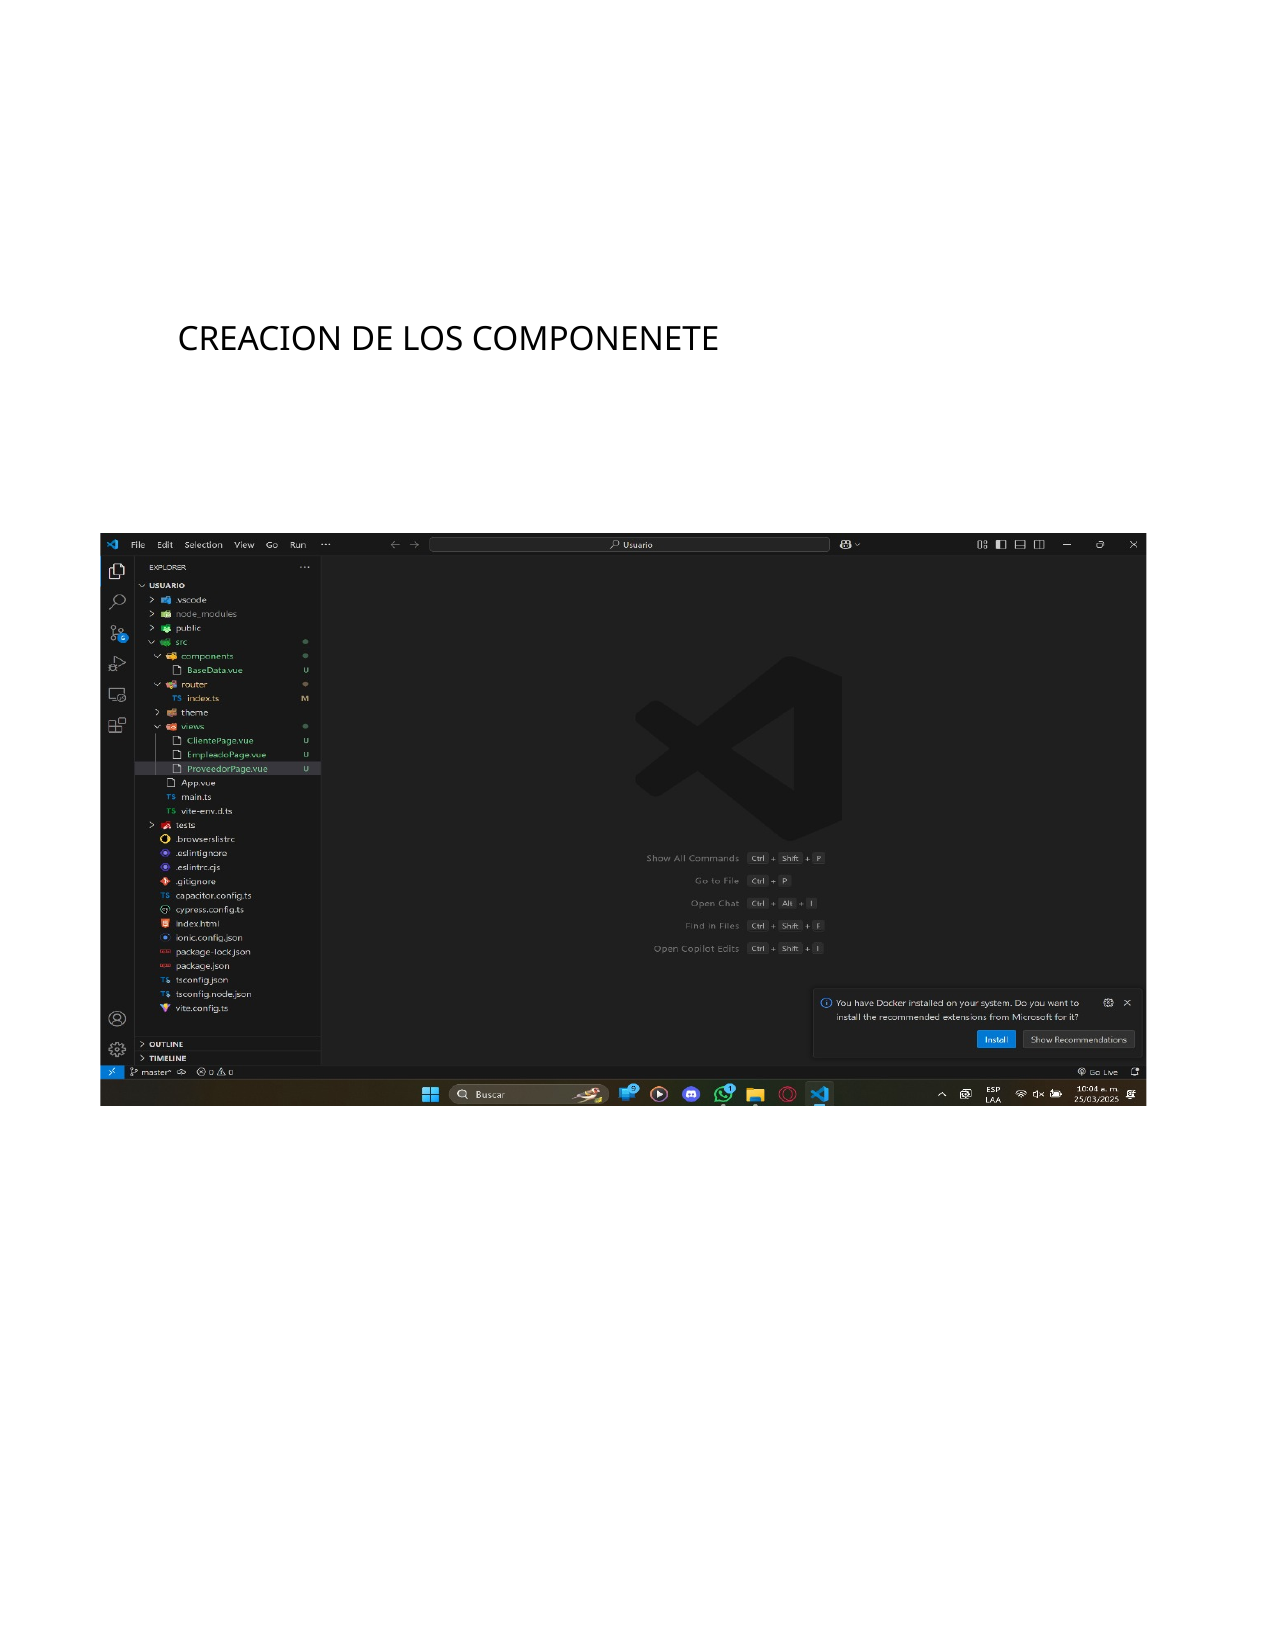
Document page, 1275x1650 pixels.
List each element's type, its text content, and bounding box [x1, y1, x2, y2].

picture [99, 533, 1146, 1105]
text CREACION DE LOS COMPONENETE [177, 315, 1098, 361]
